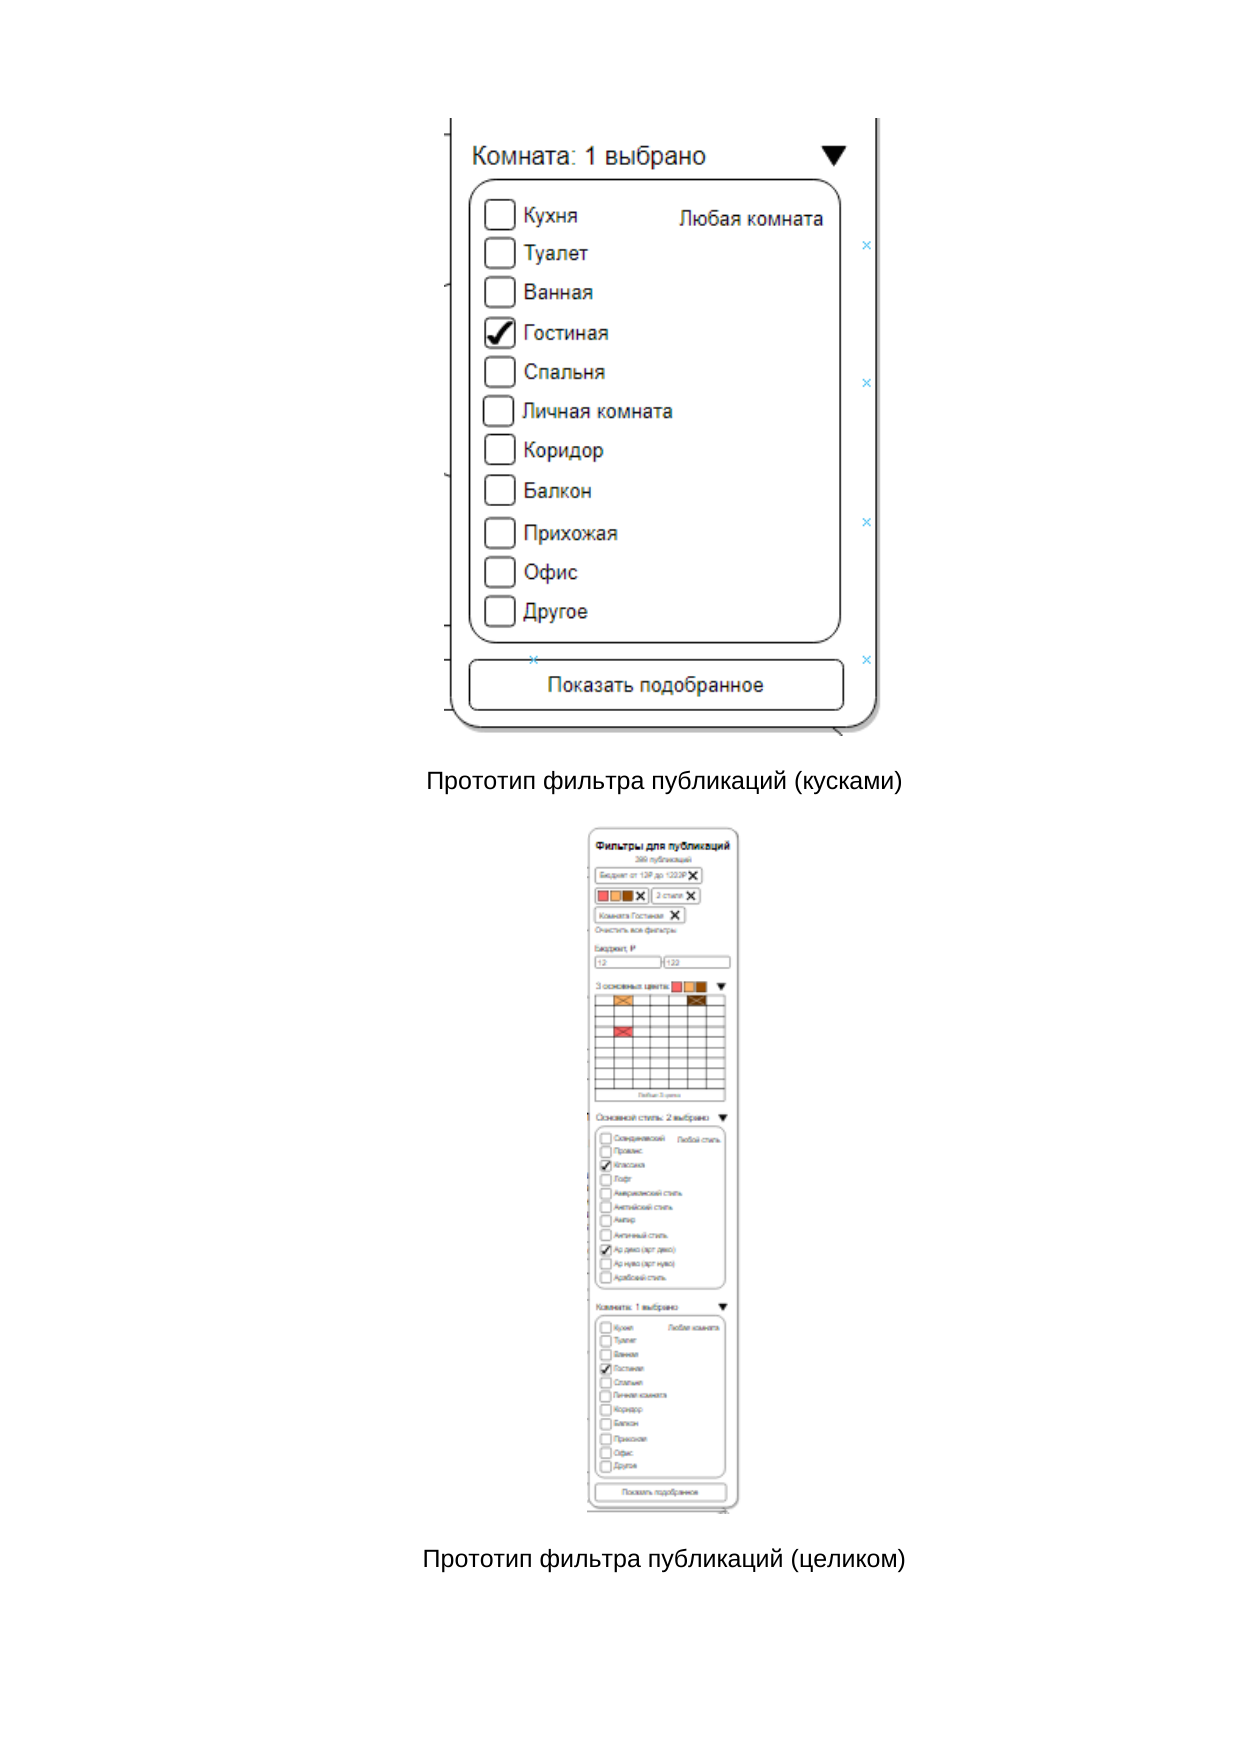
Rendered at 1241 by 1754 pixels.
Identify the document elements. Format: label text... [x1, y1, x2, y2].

picture [587, 825, 742, 1514]
text Прототип фильтра публикаций (целиком) [177, 1544, 1152, 1573]
picture [444, 118, 885, 736]
text Прототип фильтра публикаций (кусками) [177, 766, 1152, 795]
